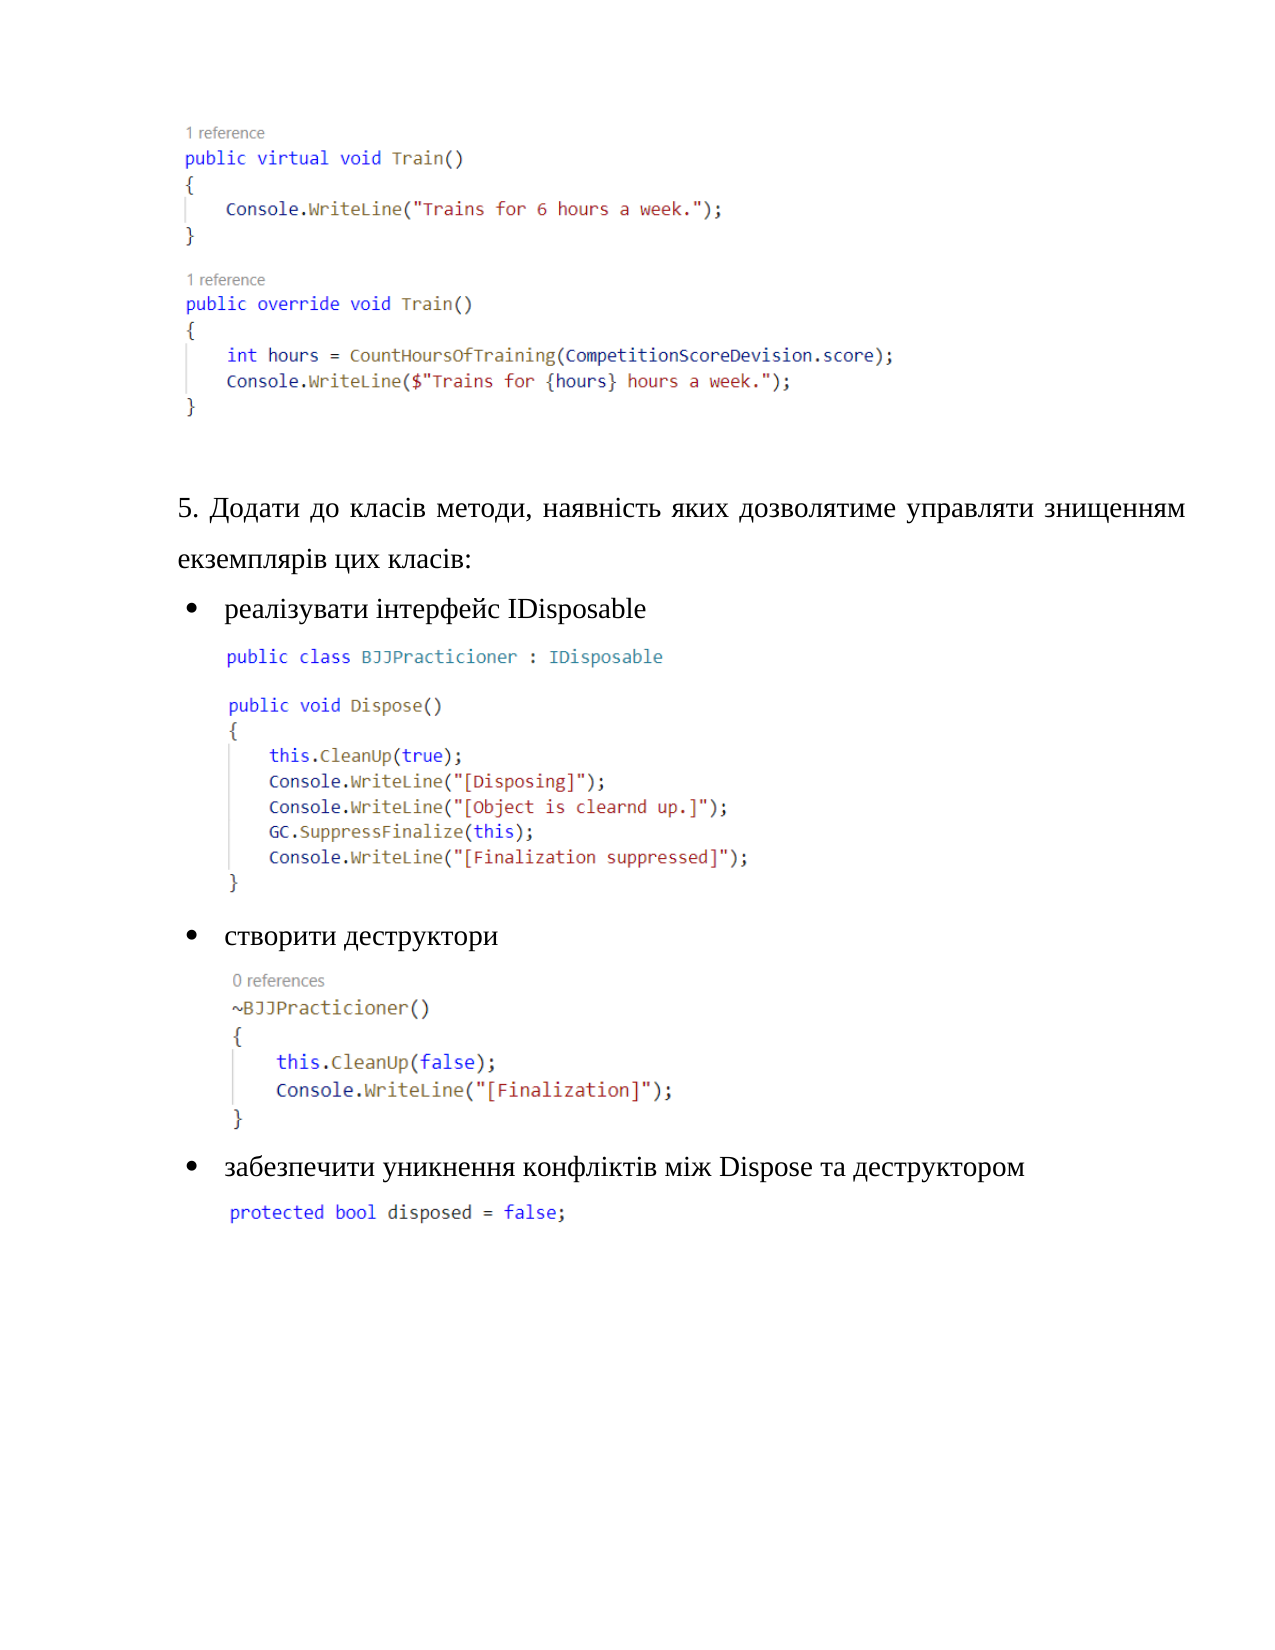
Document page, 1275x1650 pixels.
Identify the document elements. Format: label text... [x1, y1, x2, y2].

list реалізувати інтерфейс IDisposable [187, 591, 1186, 625]
text 5. Додати до класів методи, наявність яких дозволятиме управляти знищенням екземплярів цих класів: [177, 491, 1186, 574]
list забезпечити уникнення конфліктів між Dispose та деструктором [187, 1149, 1186, 1182]
list створити деструктори [187, 918, 1186, 951]
picture [177, 118, 741, 252]
picture [224, 641, 686, 673]
picture [224, 968, 698, 1135]
picture [177, 266, 918, 426]
picture [224, 687, 758, 904]
picture [224, 1199, 568, 1231]
